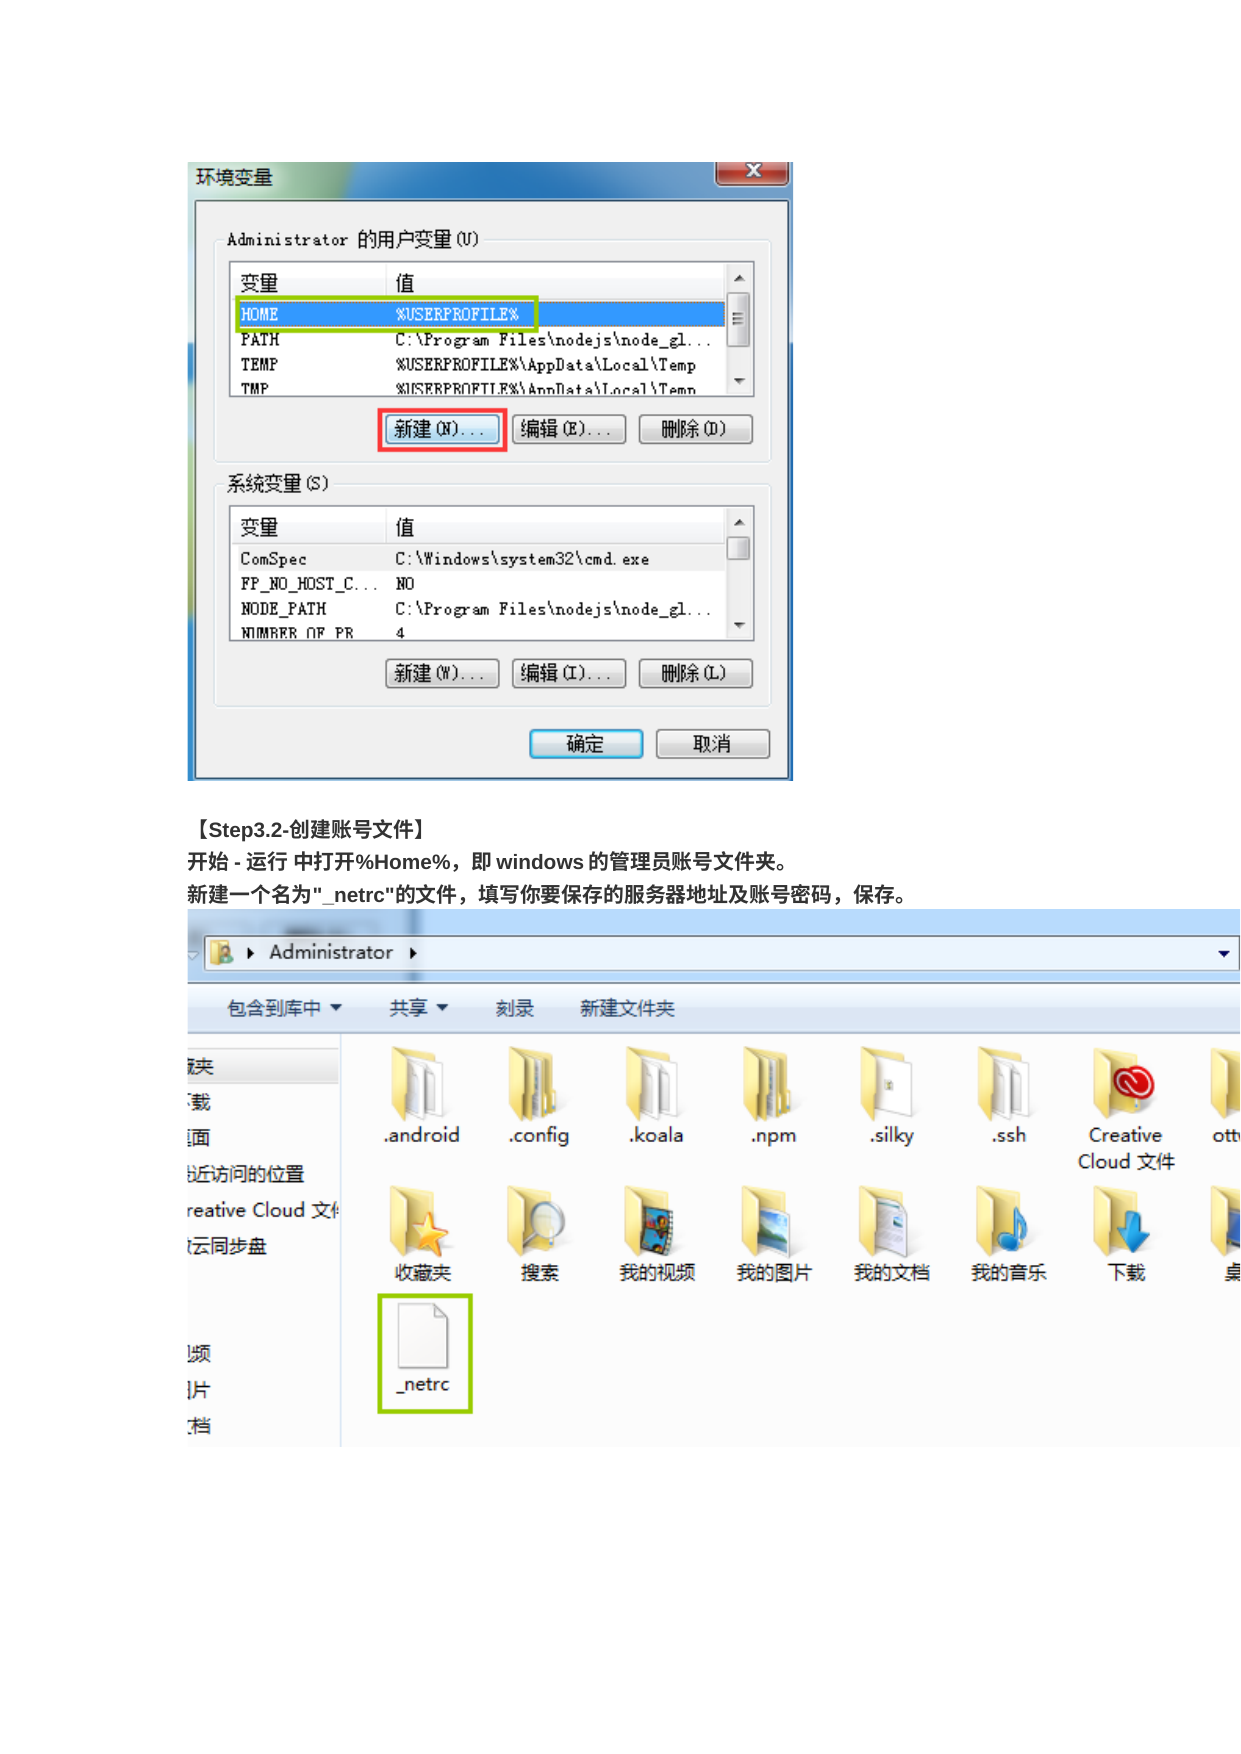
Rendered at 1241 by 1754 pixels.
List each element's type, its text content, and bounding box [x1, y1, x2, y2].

text 新建一个名为"_netrc"的文件，填写你要保存的服务器地址及账号密码，保存。 [187, 877, 1053, 909]
picture [187, 909, 1241, 1447]
picture [187, 162, 794, 781]
text 开始 - 运行 中打开%Home%，即windows的管理员账号文件夹。 [187, 844, 1053, 877]
text 【Step3.2-创建账号文件】 [187, 812, 1053, 844]
